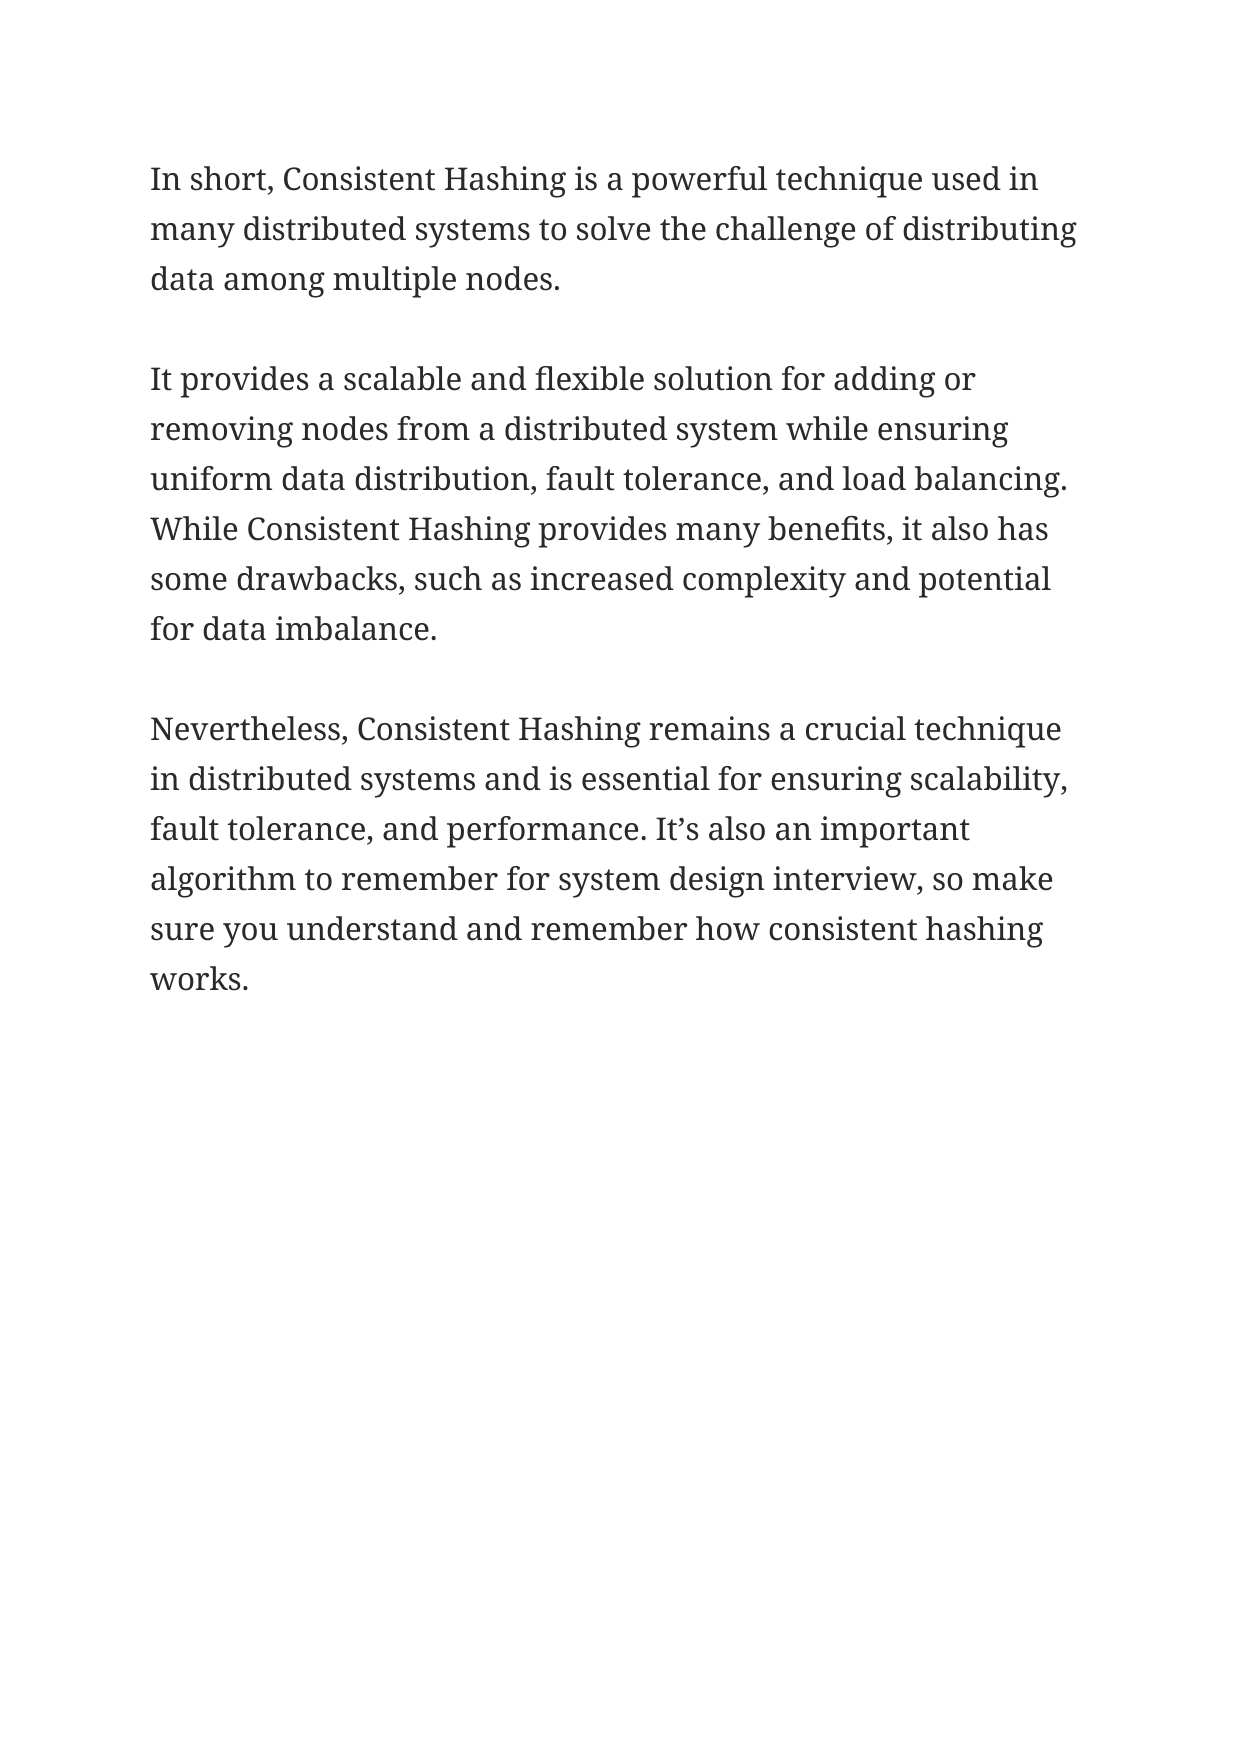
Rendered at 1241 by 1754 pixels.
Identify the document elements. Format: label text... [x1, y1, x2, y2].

text Nevertheless, Consistent Hashing remains a crucial technique in distributed systems and is essential for ensuring scalability, fault tolerance, and performance. It’s also an important algorithm to remember for system design interview, so make sure you understand and remember how consistent hashing works. [150, 700, 1090, 1000]
text In short, Consistent Hashing is a powerful technique used in many distributed systems to solve the challenge of distributing data among multiple nodes. [150, 150, 1090, 300]
text It provides a scalable and flexible solution for adding or removing nodes from a distributed system while ensuring uniform data distribution, fault tolerance, and load balancing. While Consistent Hashing provides many benefits, it also has some drawbacks, such as increased complexity and potential for data imbalance. [150, 350, 1090, 650]
